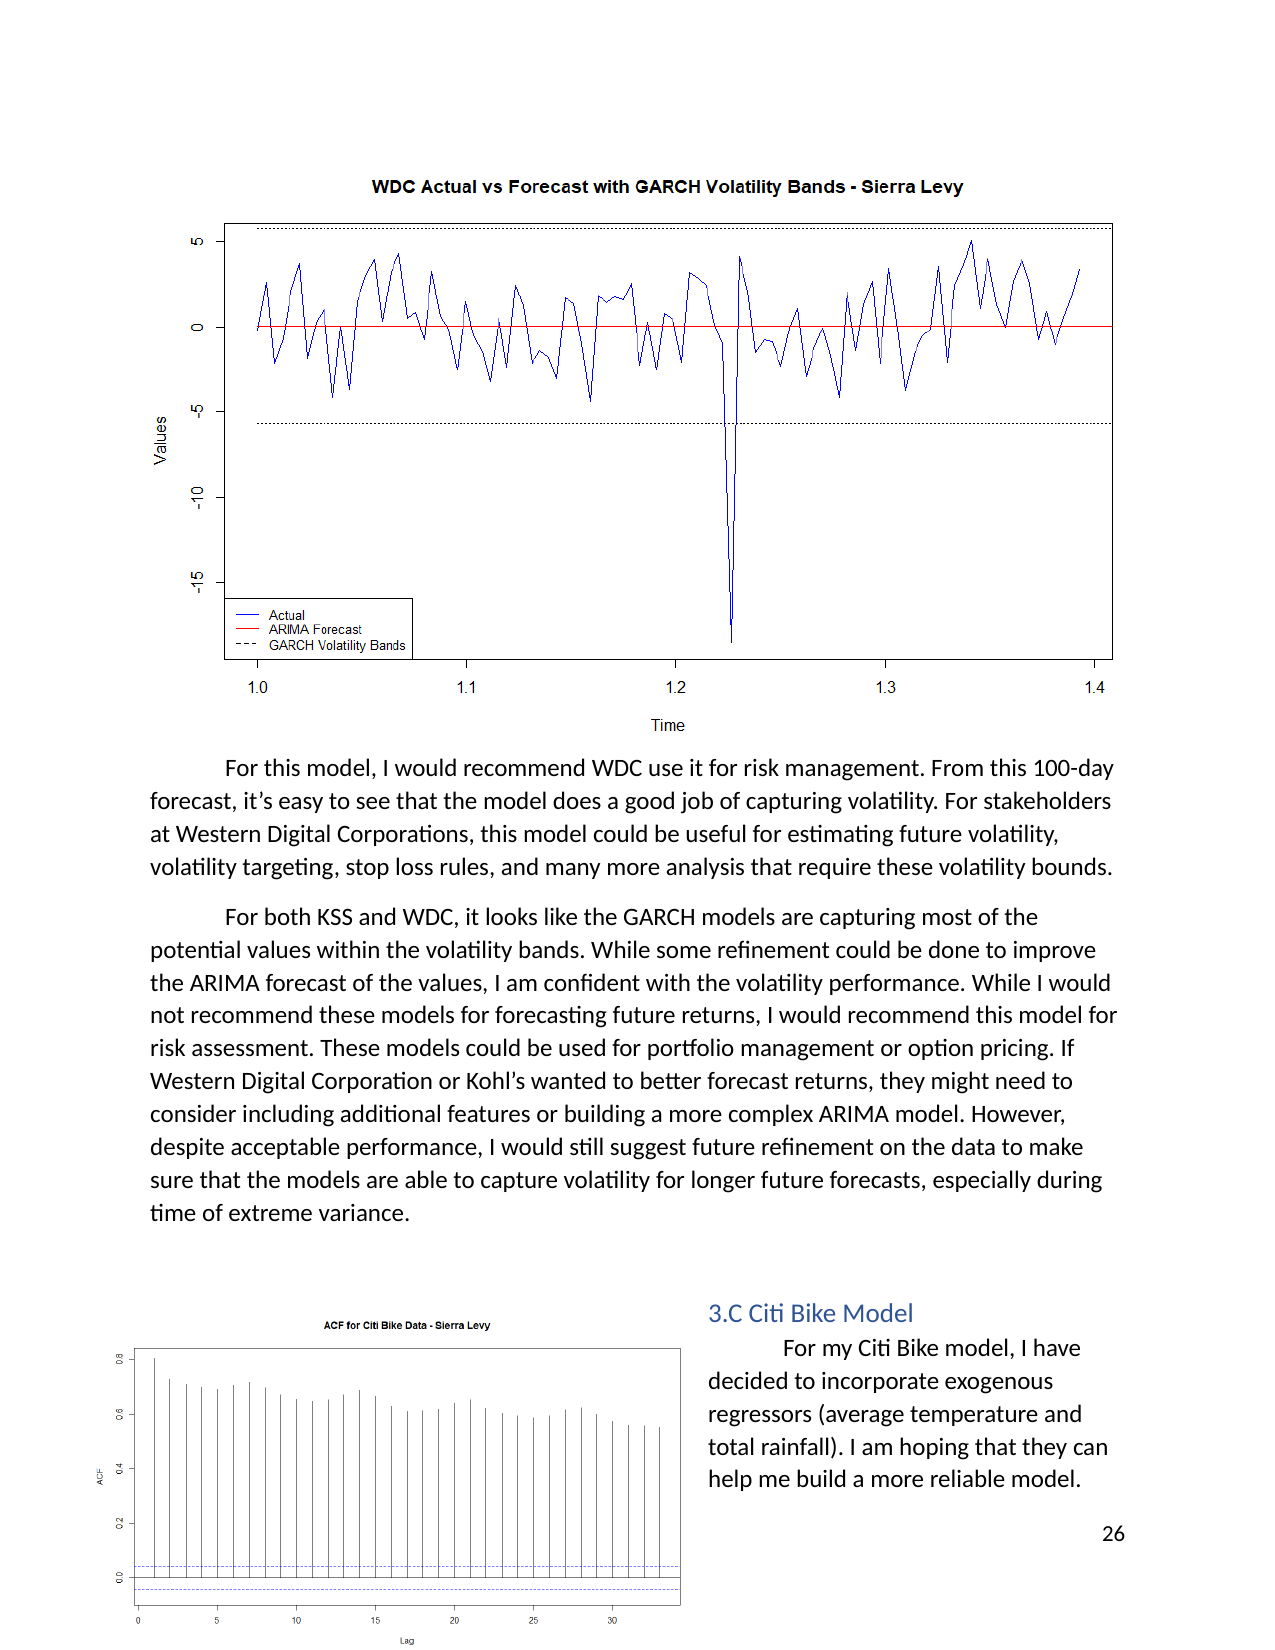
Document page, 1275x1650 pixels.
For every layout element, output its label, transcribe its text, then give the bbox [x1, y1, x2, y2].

subtitle 3.C Citi Bike Model [150, 1296, 1125, 1329]
picture [96, 1310, 689, 1650]
text For this model, I would recommend WDC use it for risk management. From this 100-day forecast, it’s easy to see that the model does a good job of capturing volatility. For stakeholders at Western Digital Corporations, this model could be useful for estimating future volatility, volatility targeting, stop loss rules, and many more analysis that require these volatility bounds. [150, 752, 1125, 882]
picture [150, 150, 1125, 734]
text For both KSS and WDC, it looks like the GARCH models are capturing most of the potential values within the volatility bands. While some refinement could be done to improve the ARIMA forecast of the values, I am confident with the volatility performance. While I would not recommend these models for forecasting future returns, I would recommend this model for risk assessment. These models could be used for portfolio management or option pricing. If Western Digital Corporation or Kohl’s wanted to better forecast returns, they might need to consider including additional features or building a more complex ARIMA model. However, despite acceptable performance, I would still suggest future refinement on the data to make sure that the models are able to capture volatility for longer future forecasts, especially during time of extreme variance. [150, 901, 1125, 1228]
